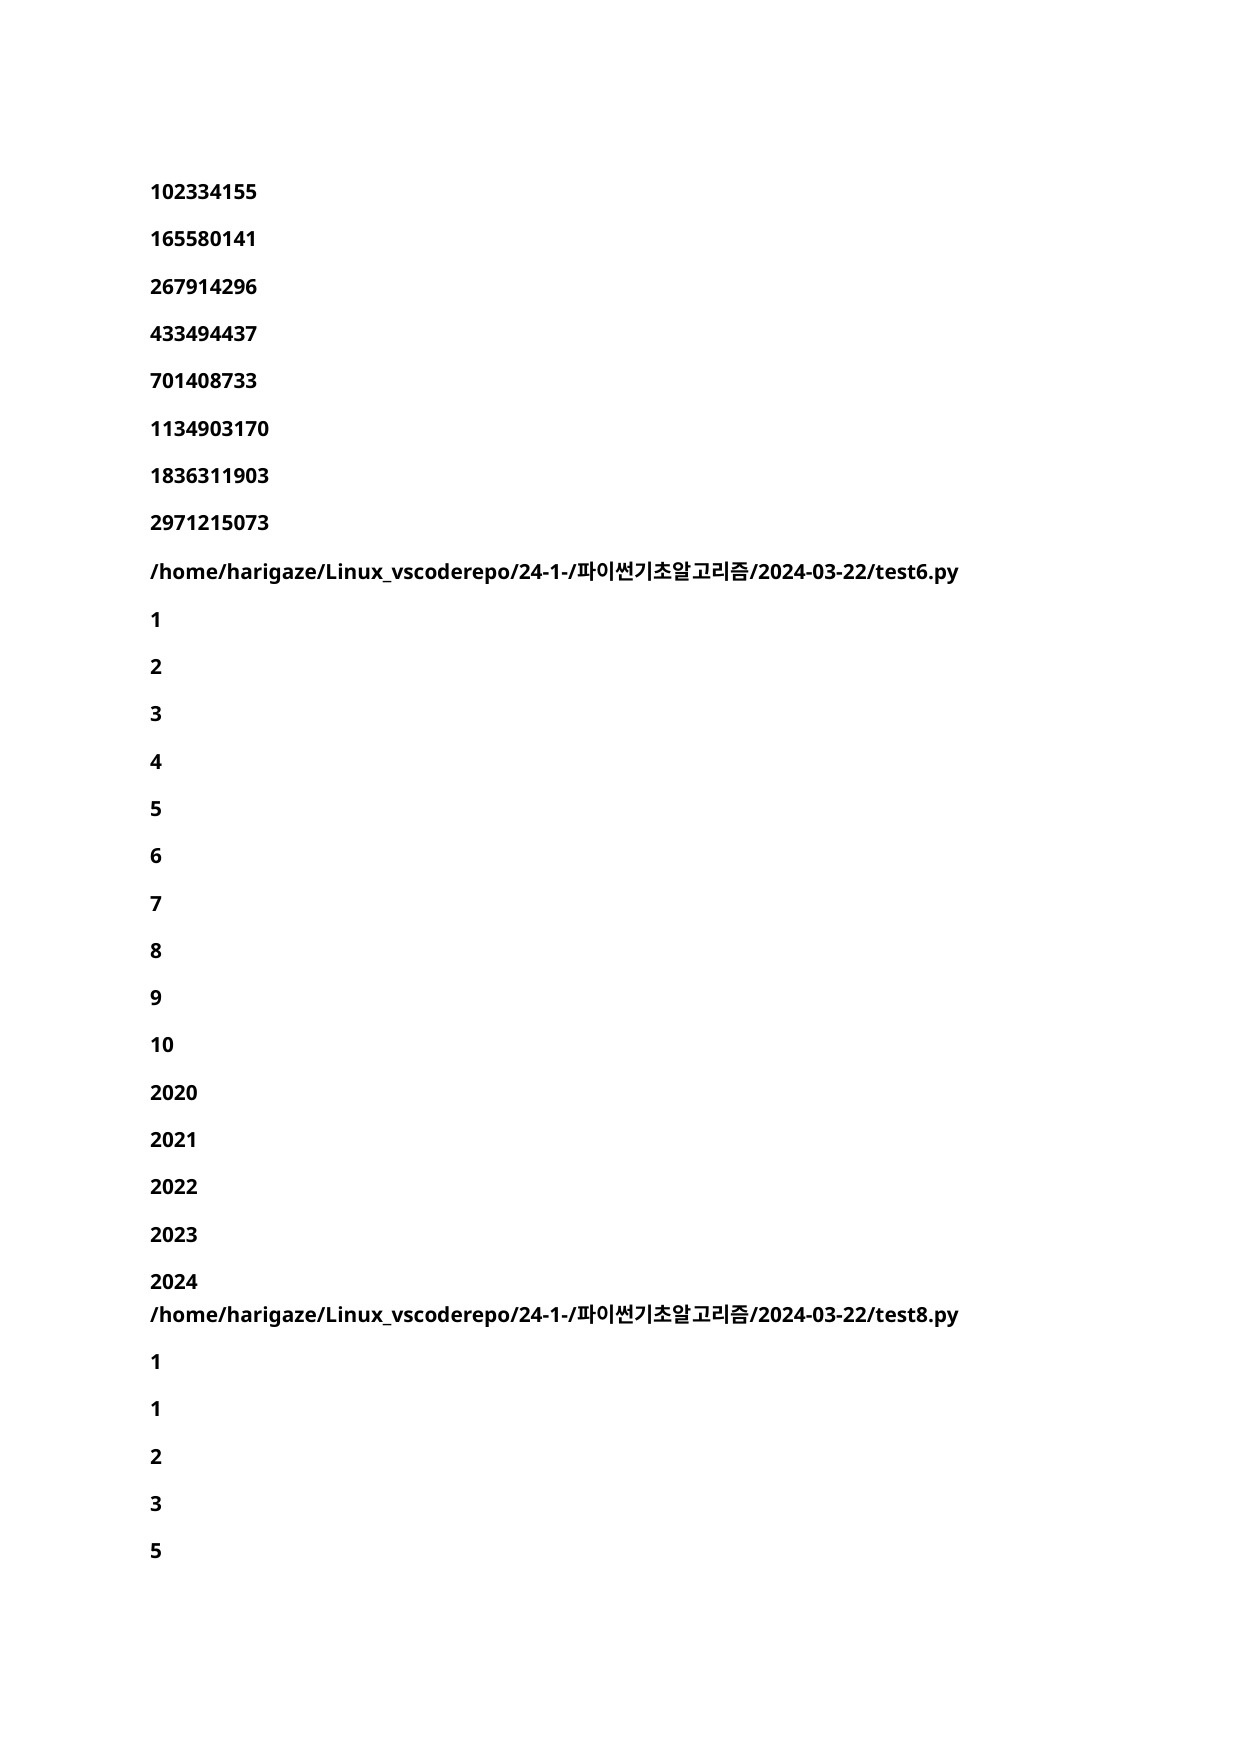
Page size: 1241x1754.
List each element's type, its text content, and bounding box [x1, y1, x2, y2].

text 1 [150, 1347, 1090, 1376]
text 267914296 [150, 272, 1090, 300]
text 433494437 [150, 319, 1090, 347]
text 2021 [150, 1125, 1090, 1153]
text 1836311903 [150, 461, 1090, 489]
text 701408733 [150, 366, 1090, 395]
text 5 [150, 1536, 1090, 1565]
text 2 [150, 1442, 1090, 1470]
text 3 [150, 699, 1090, 728]
text 7 [150, 889, 1090, 917]
text /home/harigaze/Linux_vscoderepo/24-1-/파이썬기초알고리즘/2024-03-22/test6.py [150, 556, 1090, 586]
text 2 [150, 652, 1090, 681]
text 5 [150, 794, 1090, 822]
text 2023 [150, 1220, 1090, 1248]
text 2971215073 [150, 508, 1090, 537]
text 102334155 [150, 177, 1090, 206]
text 9 [150, 983, 1090, 1012]
text 2020 [150, 1078, 1090, 1106]
text 165580141 [150, 224, 1090, 253]
text 1 [150, 1394, 1090, 1423]
text 8 [150, 936, 1090, 964]
text 2022 [150, 1172, 1090, 1201]
text 10 [150, 1031, 1090, 1059]
text 4 [150, 747, 1090, 775]
text 1134903170 [150, 414, 1090, 442]
text 2024 /home/harigaze/Linux_vscoderepo/24-1-/파이썬기초알고리즘/2024-03-22/test8.py [150, 1267, 1090, 1328]
text 1 [150, 605, 1090, 633]
text 6 [150, 841, 1090, 870]
text 3 [150, 1489, 1090, 1517]
